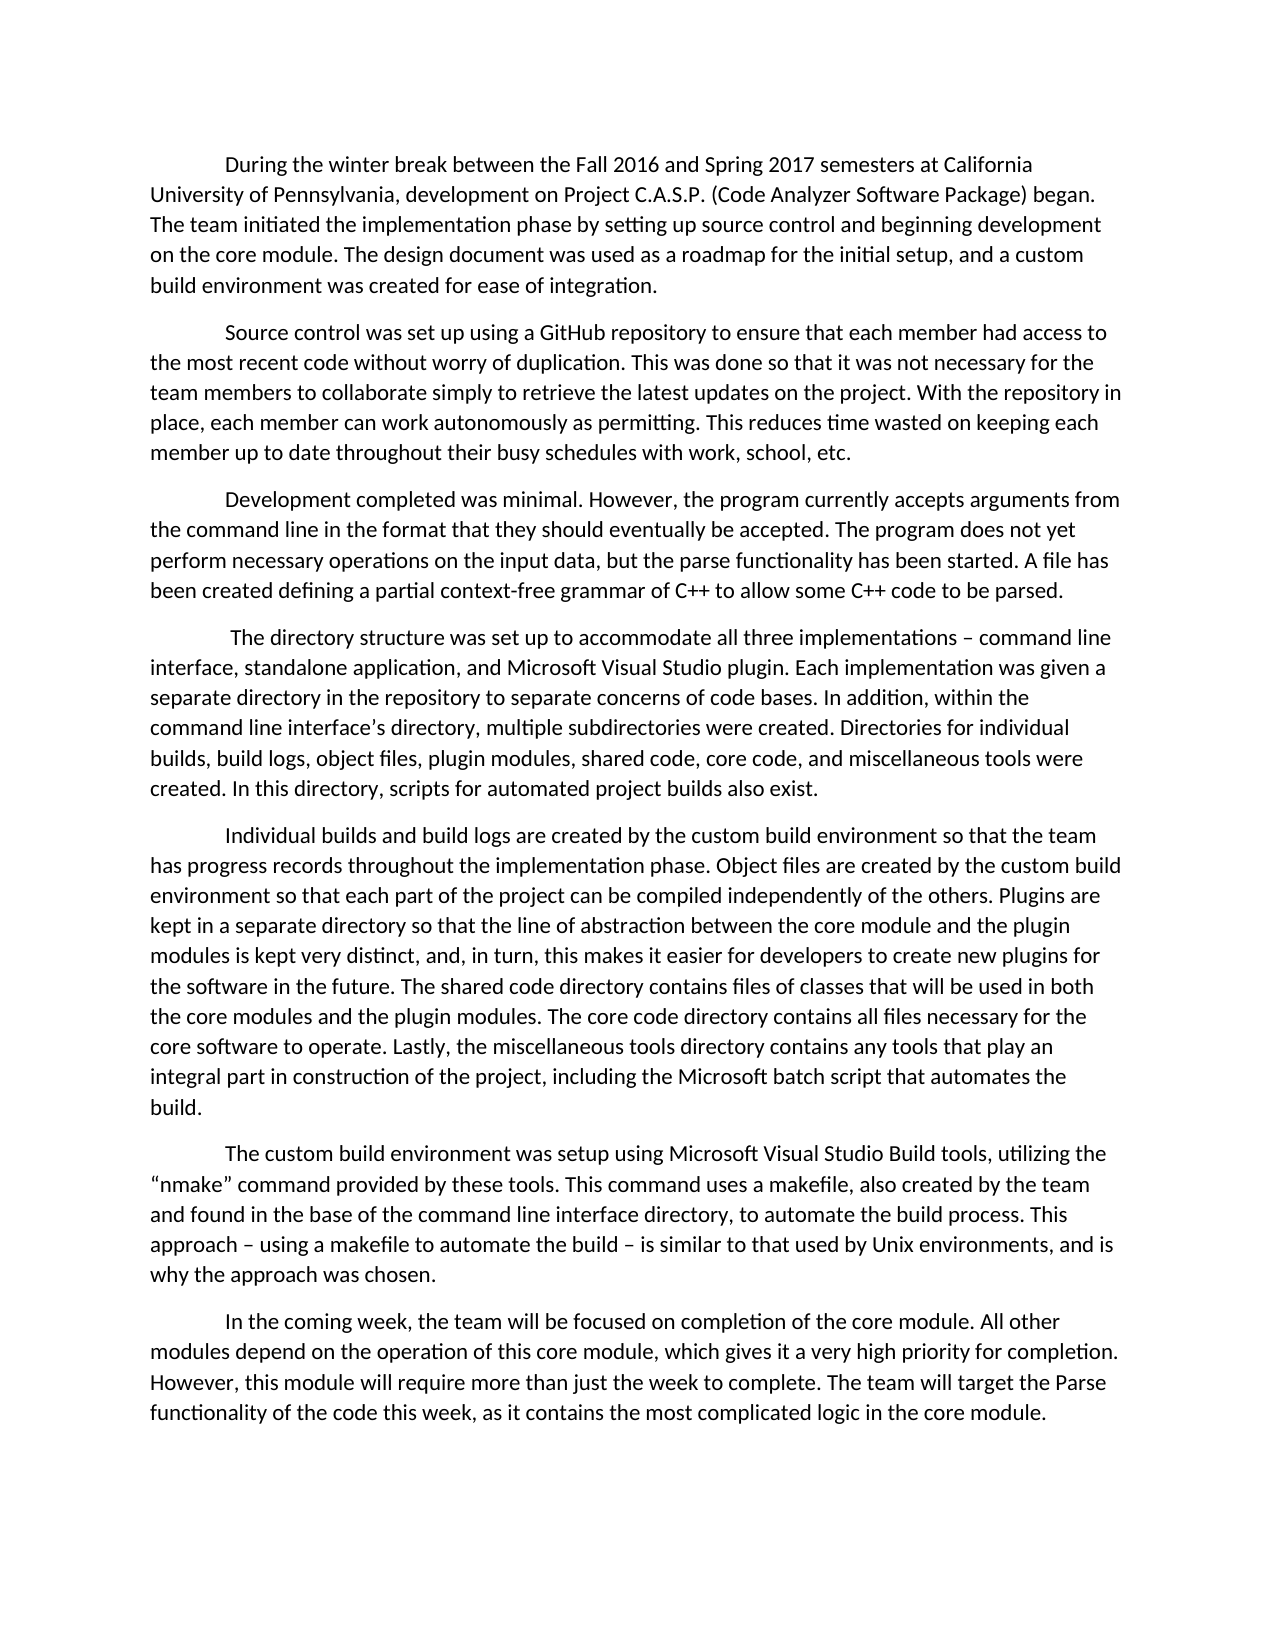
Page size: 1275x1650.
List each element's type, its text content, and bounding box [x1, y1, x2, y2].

text In the coming week, the team will be focused on completion of the core module. All other modules depend on the operation of this core module, which gives it a very high priority for completion. However, this module will require more than just the week to complete. The team will target the Parse functionality of the code this week, as it contains the most complicated logic in the core module. [150, 1307, 1125, 1426]
text Development completed was minimal. However, the program currently accepts arguments from the command line in the format that they should eventually be accepted. The program does not yet perform necessary operations on the input data, but the parse functionality has been started. A file has been created defining a partial context-free grammar of C++ to allow some C++ code to be parsed. [150, 485, 1125, 604]
text Source control was set up using a GitHub repository to ensure that each member had access to the most recent code without worry of duplication. This was done so that it was not necessary for the team members to collaborate simply to retrieve the latest updates on the project. With the repository in place, each member can work autonomously as permitting. This reduces time wasted on keeping each member up to date throughout their busy schedules with work, school, etc. [150, 318, 1125, 467]
text Individual builds and build logs are created by the custom build environment so that the team has progress records throughout the implementation phase. Object files are created by the custom build environment so that each part of the project can be compiled independently of the others. Plugins are kept in a separate directory so that the line of abstraction between the core module and the plugin modules is kept very distinct, and, in turn, this makes it easier for developers to create new plugins for the software in the future. The shared code directory contains files of classes that will be used in both the core modules and the plugin modules. The core code directory contains all files necessary for the core software to operate. Lastly, the miscellaneous tools directory contains any tools that play an integral part in construction of the project, including the Microsoft batch script that automates the build. [150, 821, 1125, 1121]
text The custom build environment was setup using Microsoft Visual Studio Build tools, utilizing the “nmake” command provided by these tools. This command uses a makefile, also created by the team and found in the base of the command line interface directory, to automate the build process. This approach – using a makefile to automate the build – is similar to that used by Unix environments, and is why the approach was chosen. [150, 1139, 1125, 1288]
text During the winter break between the Fall 2016 and Spring 2017 semesters at California University of Pennsylvania, development on Project C.A.S.P. (Code Analyzer Software Package) began. The team initiated the implementation phase by setting up source control and beginning development on the core module. The design document was used as a roadmap for the initial setup, and a custom build environment was created for ease of integration. [150, 150, 1125, 299]
text The directory structure was set up to accommodate all three implementations – command line interface, standalone application, and Microsoft Visual Studio plugin. Each implementation was given a separate directory in the repository to separate concerns of code bases. In addition, within the command line interface’s directory, multiple subdirectories were created. Directories for individual builds, build logs, object files, plugin modules, shared code, core code, and miscellaneous tools were created. In this directory, scripts for automated project builds also exist. [150, 623, 1125, 802]
